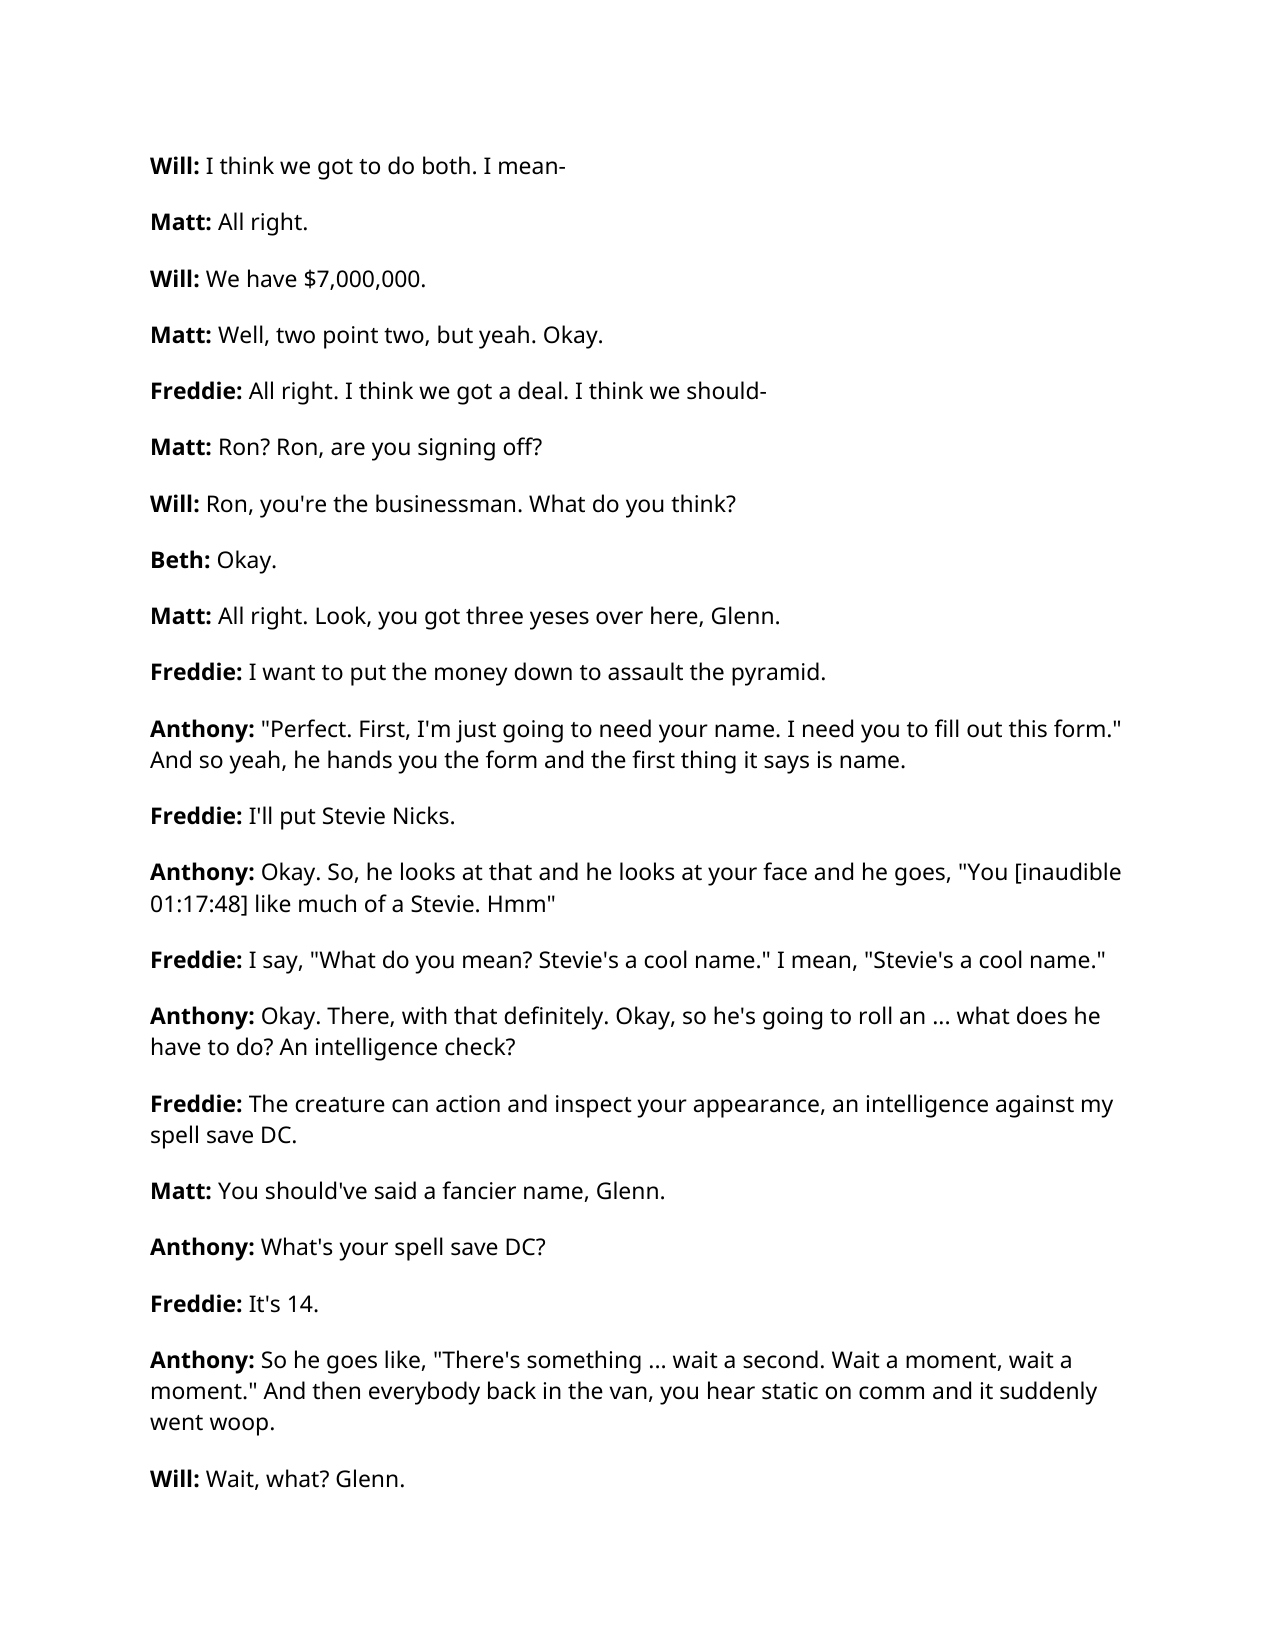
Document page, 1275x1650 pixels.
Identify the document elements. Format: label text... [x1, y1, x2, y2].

text Freddie: I say, "What do you mean? Stevie's a cool name." I mean, "Stevie's a cool name." [150, 944, 1125, 975]
text Matt: You should've said a fancier name, Glenn. [150, 1175, 1125, 1206]
text Freddie: The creature can action and inspect your appearance, an intelligence against my spell save DC. [150, 1087, 1125, 1150]
text Will: Wait, what? Glenn. [150, 1462, 1125, 1494]
text Anthony: So he goes like, "There's something ... wait a second. Wait a moment, wait a moment." And then everybody back in the van, you hear static on comm and it suddenly went woop. [150, 1344, 1125, 1437]
text Will: We have $7,000,000. [150, 262, 1125, 294]
text Freddie: All right. I think we got a deal. I think we should- [150, 375, 1125, 406]
text Anthony: What's your spell save DC? [150, 1231, 1125, 1262]
text Anthony: "Perfect. First, I'm just going to need your name. I need you to fill out this form." And so yeah, he hands you the form and the first thing it says is name. [150, 712, 1125, 775]
text Matt: All right. Look, you got three yeses over here, Glenn. [150, 600, 1125, 631]
text Will: Ron, you're the businessman. What do you think? [150, 487, 1125, 519]
text Matt: Ron? Ron, are you signing off? [150, 431, 1125, 462]
text Anthony: Okay. There, with that definitely. Okay, so he's going to roll an ... what does he have to do? An intelligence check? [150, 1000, 1125, 1062]
text Will: I think we got to do both. I mean- [150, 150, 1125, 181]
text Freddie: I'll put Stevie Nicks. [150, 800, 1125, 831]
text Matt: Well, two point two, but yeah. Okay. [150, 319, 1125, 350]
text Matt: All right. [150, 206, 1125, 237]
text Beth: Okay. [150, 544, 1125, 575]
text Anthony: Okay. So, he looks at that and he looks at your face and he goes, "You [inaudible 01:17:48] like much of a Stevie. Hmm" [150, 856, 1125, 919]
text Freddie: I want to put the money down to assault the pyramid. [150, 656, 1125, 687]
text Freddie: It's 14. [150, 1287, 1125, 1319]
